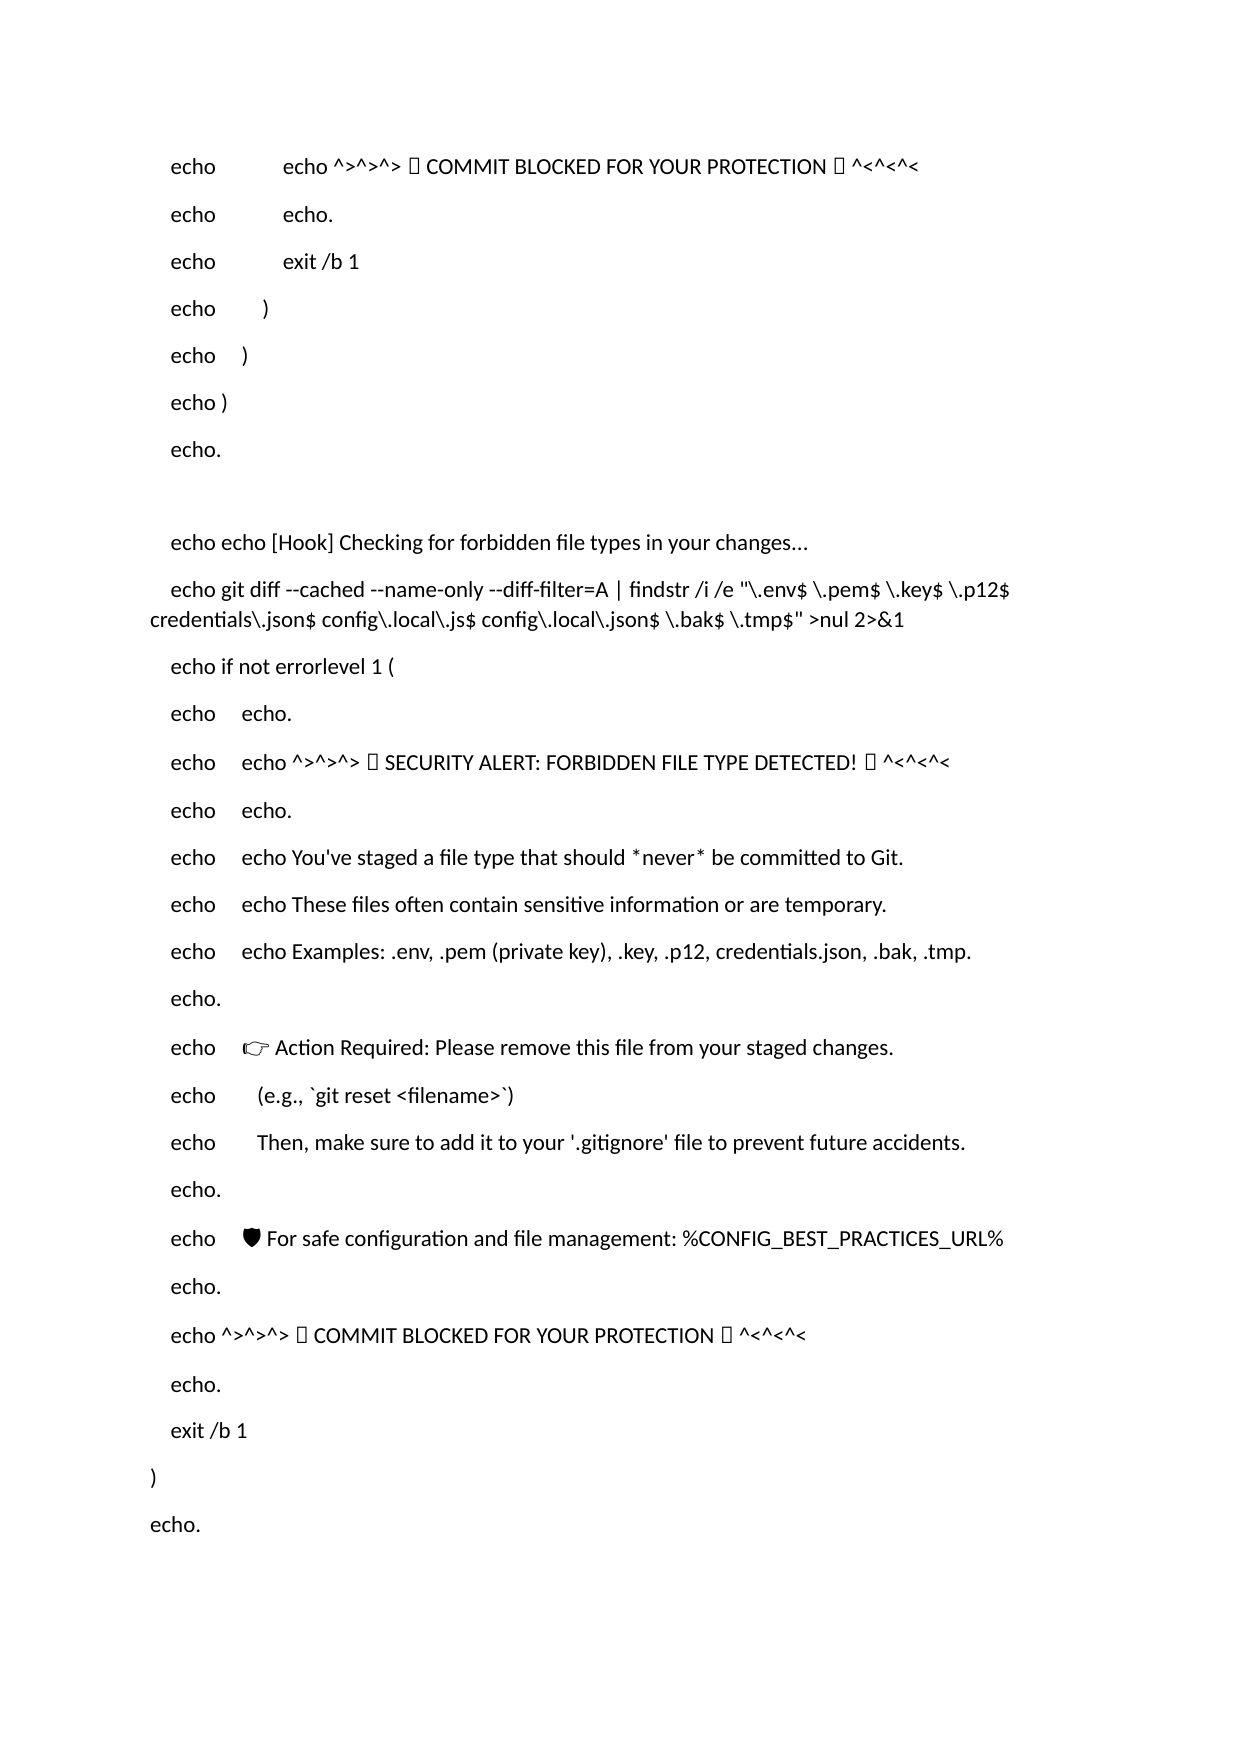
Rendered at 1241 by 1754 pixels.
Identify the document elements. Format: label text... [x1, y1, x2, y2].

text echo ^>^>^> 🚫 COMMIT BLOCKED FOR YOUR PROTECTION 🚫 ^<^<^< [150, 1319, 1090, 1351]
text echo echo These files often contain sensitive information or are temporary. [150, 890, 1090, 918]
text ) [150, 1463, 1090, 1492]
text echo 👉 Action Required: Please remove this file from your staged changes. [150, 1031, 1090, 1062]
text echo ) [150, 341, 1090, 369]
text echo. [150, 1370, 1090, 1398]
text echo if not errorlevel 1 ( [150, 652, 1090, 681]
text echo echo. [150, 797, 1090, 825]
text echo. [150, 435, 1090, 463]
text echo echo. [150, 699, 1090, 727]
text echo ) [150, 294, 1090, 322]
text echo echo You've staged a file type that should *never* be committed to Git. [150, 843, 1090, 872]
text echo echo ^>^>^> 🚫 COMMIT BLOCKED FOR YOUR PROTECTION 🚫 ^<^<^< [150, 150, 1090, 181]
text echo echo Examples: .env, .pem (private key), .key, .p12, credentials.json, .bak, .tmp. [150, 937, 1090, 965]
text echo Then, make sure to add it to your '.gitignore' file to prevent future accidents. [150, 1128, 1090, 1156]
text echo echo [Hook] Checking for forbidden file types in your changes... [150, 528, 1090, 557]
text echo git diff --cached --name-only --diff-filter=A | findstr /i /e "\.env$ \.pem$ \.key$ \.p12$ credentials\.json$ config\.local\.js$ config\.local\.json$ \.bak$ \.tmp$" >nul 2>&1 [150, 575, 1090, 634]
text echo (e.g., `git reset <filename>`) [150, 1081, 1090, 1109]
text echo. [150, 1175, 1090, 1203]
text echo exit /b 1 [150, 247, 1090, 275]
text echo echo ^>^>^> 🛑 SECURITY ALERT: FORBIDDEN FILE TYPE DETECTED! 🛑 ^<^<^< [150, 746, 1090, 777]
text echo. [150, 984, 1090, 1012]
text echo ) [150, 388, 1090, 416]
text echo. [150, 1510, 1090, 1538]
text echo. [150, 1272, 1090, 1301]
text echo 🛡️ For safe configuration and file management: %CONFIG_BEST_PRACTICES_URL% [150, 1222, 1090, 1253]
text exit /b 1 [150, 1417, 1090, 1445]
text echo echo. [150, 200, 1090, 228]
